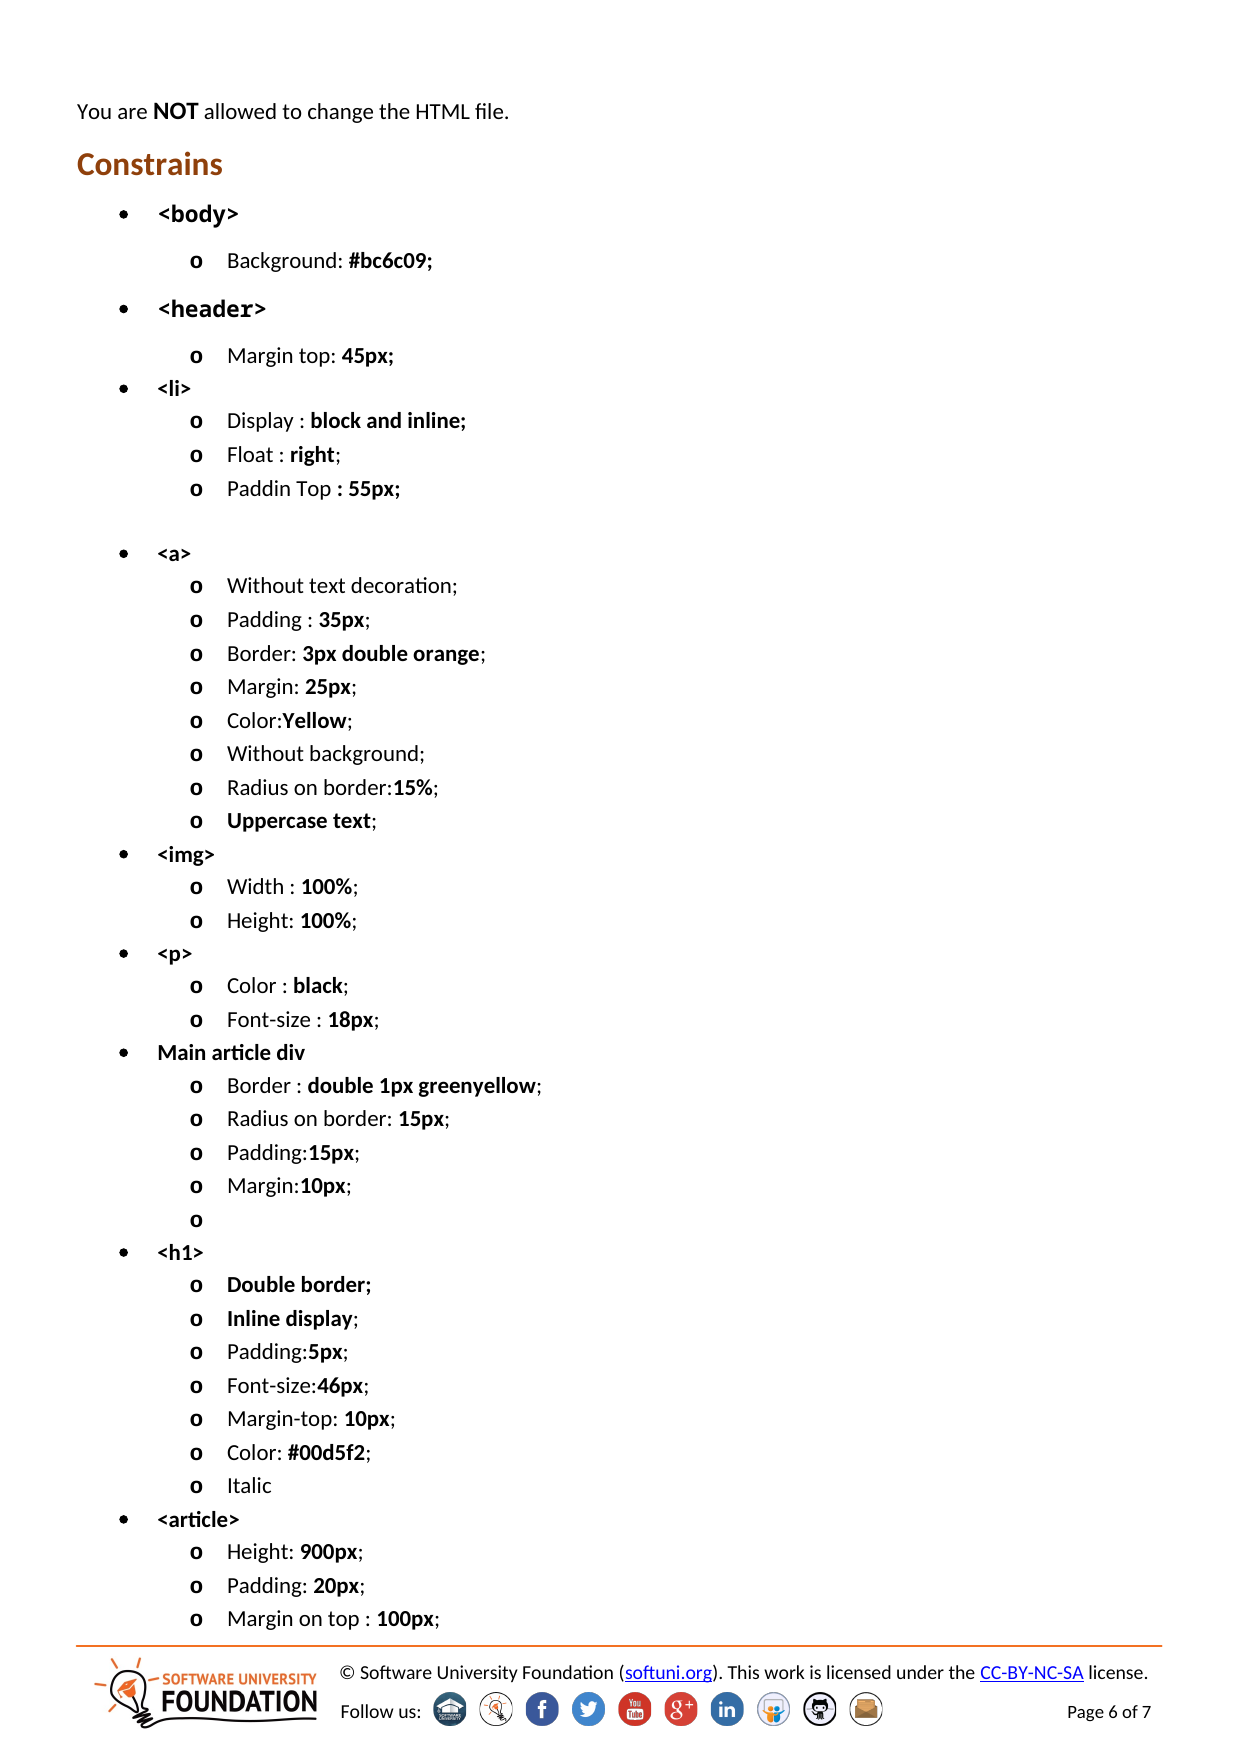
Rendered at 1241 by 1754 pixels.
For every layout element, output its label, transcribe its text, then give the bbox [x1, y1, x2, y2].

picture [479, 1692, 513, 1726]
list <p> [119, 939, 1163, 967]
list Color: #00d5f2; [189, 1438, 1163, 1467]
list Margin-top: 10px; [189, 1404, 1163, 1434]
list Radius on border:15%; [189, 773, 1163, 802]
picture [525, 1692, 559, 1726]
picture [803, 1692, 837, 1726]
list <header> [119, 292, 1163, 324]
list Height: 100%; [189, 906, 1163, 935]
picture [618, 1692, 652, 1726]
list Color : black; [189, 971, 1163, 1001]
picture [93, 1656, 317, 1729]
text You are NOT allowed to change the HTML file. [77, 95, 1163, 126]
list Without text decoration; [189, 572, 1163, 601]
picture [849, 1692, 883, 1726]
list Padding : 35px; [189, 605, 1163, 634]
list Radius on border: 15px; [189, 1104, 1163, 1133]
picture [664, 1692, 698, 1726]
list Width : 100%; [189, 872, 1163, 901]
list Padding:5px; [189, 1337, 1163, 1367]
list Without background; [189, 739, 1163, 768]
list Float : right; [189, 440, 1163, 469]
list Font-size:46px; [189, 1371, 1163, 1400]
list Padding: 20px; [189, 1571, 1163, 1600]
subtitle Constrains [77, 143, 1163, 184]
list Font-size : 18px; [189, 1005, 1163, 1034]
list <a> [119, 539, 1163, 567]
picture [433, 1692, 467, 1726]
list Margin top: 45px; [189, 341, 1163, 370]
list <img> [119, 840, 1163, 868]
list Background: #bc6c09; [189, 246, 1163, 276]
list <body> [119, 198, 1163, 229]
picture [757, 1692, 790, 1726]
list Uppercase text; [189, 806, 1163, 836]
list <h1> [119, 1238, 1163, 1266]
list Display : block and inline; [189, 407, 1163, 436]
list Double border; [189, 1270, 1163, 1299]
list Border : double 1px greenyellow; [189, 1071, 1163, 1100]
list Padding:15px; [189, 1138, 1163, 1167]
list Margin on top : 100px; [189, 1604, 1163, 1634]
list Color:Yellow; [189, 706, 1163, 735]
list Height: 900px; [189, 1537, 1163, 1567]
list Inline display; [189, 1304, 1163, 1333]
list Italic [189, 1472, 1163, 1501]
list <li> [119, 374, 1163, 402]
list Paddin Top : 55px; [189, 474, 1163, 503]
picture [710, 1692, 744, 1726]
list Margin: 25px; [189, 672, 1163, 701]
list Border: 3px double orange; [189, 639, 1163, 668]
list <article> [119, 1505, 1163, 1533]
picture [572, 1692, 605, 1726]
list Margin:10px; [189, 1171, 1163, 1201]
list Main article div [119, 1038, 1163, 1067]
